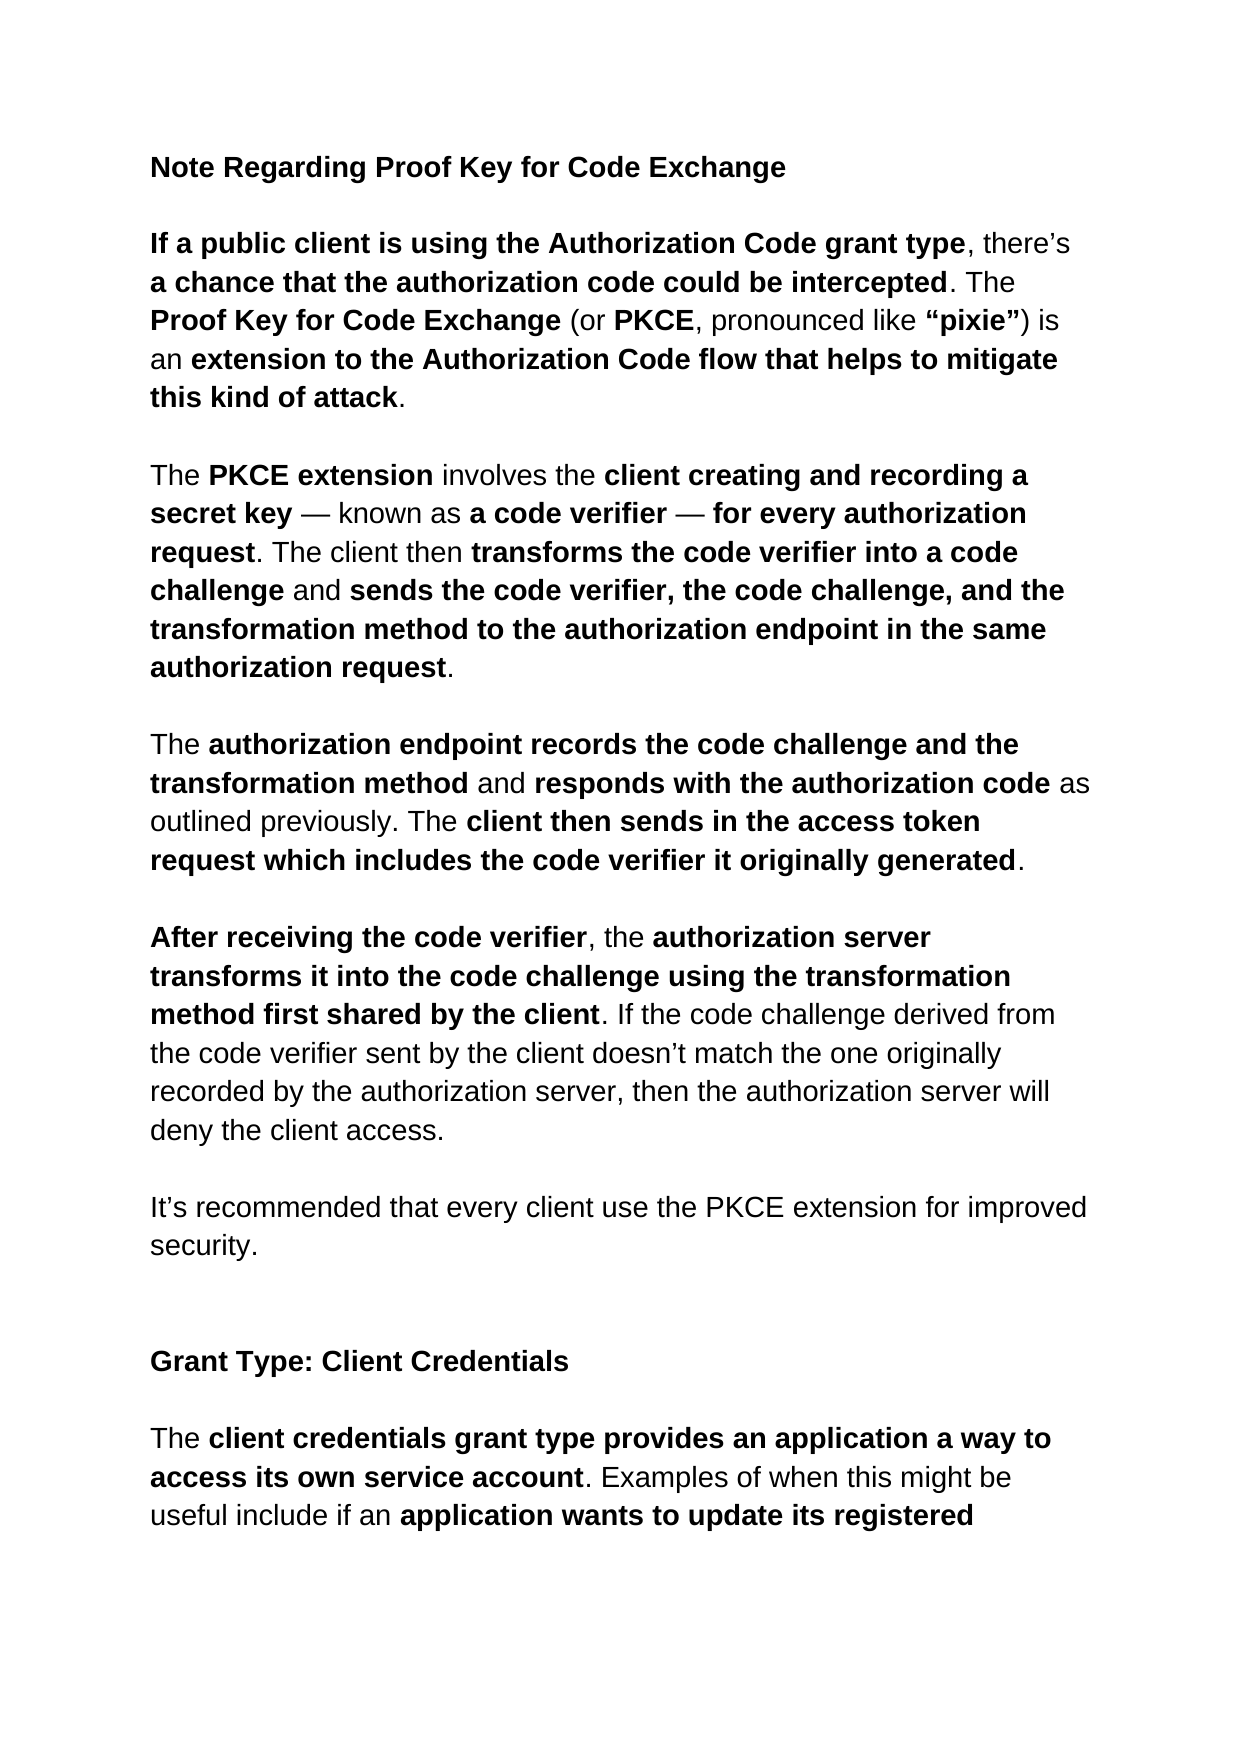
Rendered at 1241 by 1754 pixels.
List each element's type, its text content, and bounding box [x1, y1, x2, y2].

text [150, 1421, 1090, 1532]
text Note Regarding Proof Key for Code Exchange [150, 150, 1090, 183]
text Grant Type: Client Credentials [150, 1344, 1090, 1377]
text If a public client is using the Authorization Code grant type, there’s a chance that the authorization code could be intercepted. The Proof Key for Code Exchange (or PKCE, pronounced like “pixie”) is an extension to the Authorization Code flow that helps to mitigate this kind of attack. [150, 226, 1090, 414]
text The PKCE extension involves the client creating and recording a secret key — known as a code verifier — for every authorization request. The client then transforms the code verifier into a code challenge and sends the code verifier, the code challenge, and the transformation method to the authorization endpoint in the same authorization request. [150, 457, 1090, 684]
text It’s recommended that every client use the PKCE extension for improved security. [150, 1190, 1090, 1262]
text The authorization endpoint records the code challenge and the transformation method and responds with the authorization code as outlined previously. The client then sends in the access token request which includes the code verifier it originally generated. [150, 727, 1090, 876]
text After receiving the code verifier, the authorization server transforms it into the code challenge using the transformation method first shared by the client. If the code challenge derived from the code verifier sent by the client doesn’t match the one originally recorded by the authorization server, then the authorization server will deny the client access. [150, 920, 1090, 1146]
